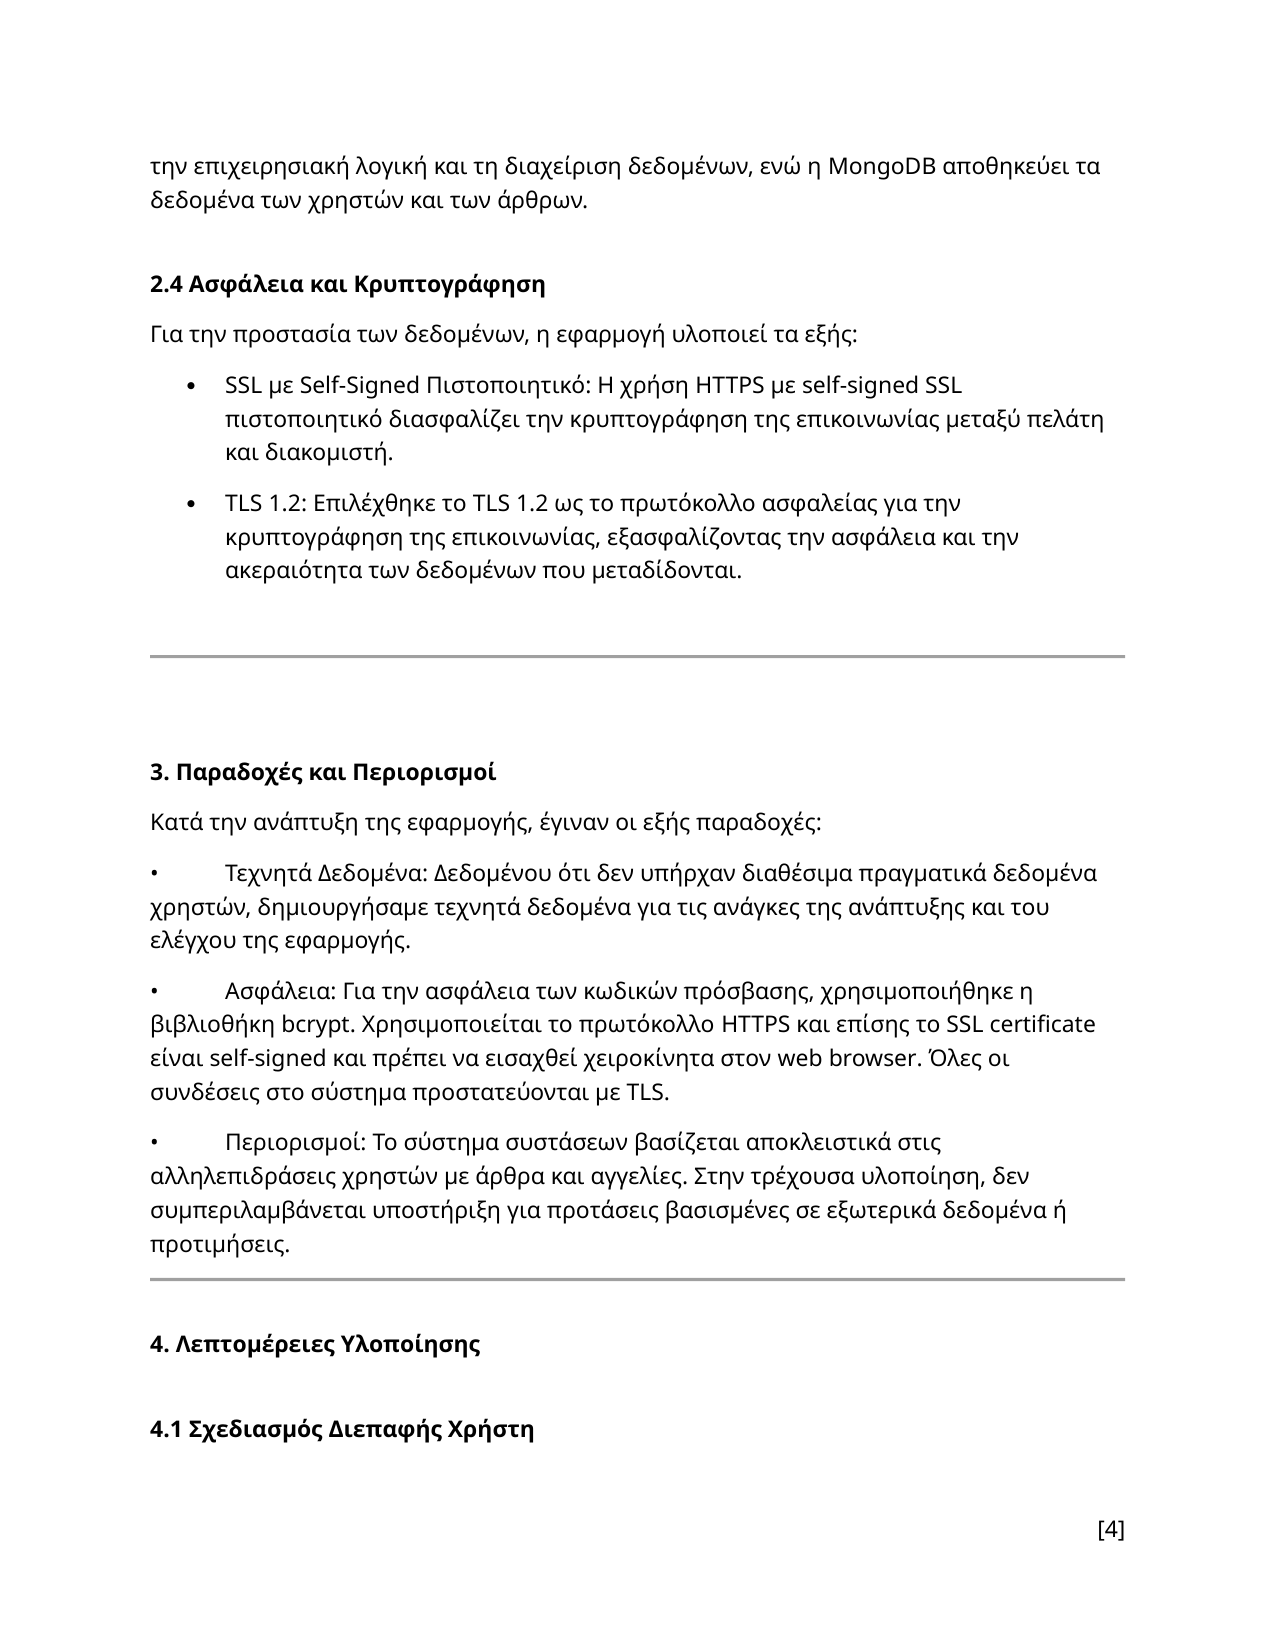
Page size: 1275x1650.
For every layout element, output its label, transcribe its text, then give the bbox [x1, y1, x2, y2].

text Για την προστασία των δεδομένων, η εφαρμογή υλοποιεί τα εξής: [150, 318, 1125, 349]
list TLS 1.2: Επιλέχθηκε το TLS 1.2 ως το πρωτόκολλο ασφαλείας για την κρυπτογράφηση της επικοινωνίας, εξασφαλίζοντας την ασφάλεια και την ακεραιότητα των δεδομένων που μεταδίδονται. [187, 487, 1125, 585]
text • Τεχνητά Δεδομένα: Δεδομένου ότι δεν υπήρχαν διαθέσιμα πραγματικά δεδομένα χρηστών, δημιουργήσαμε τεχνητά δεδομένα για τις ανάγκες της ανάπτυξης και του ελέγχου της εφαρμογής. [150, 857, 1125, 955]
text 4. Λεπτομέρειες Υλοποίησης [150, 1328, 1125, 1393]
text 2.4 Ασφάλεια και Κρυπτογράφηση [150, 268, 1125, 299]
text • Ασφάλεια: Για την ασφάλεια των κωδικών πρόσβασης, χρησιμοποιήθηκε η βιβλιοθήκη bcrypt. Χρησιμοποιείται το πρωτόκολλο HTTPS και επίσης το SSL certificate είναι self-signed και πρέπει να εισαχθεί χειροκίνητα στον web browser. Όλες οι συνδέσεις στο σύστημα προστατεύονται με TLS. [150, 974, 1125, 1107]
text 3. Παραδοχές και Περιορισμοί [150, 756, 1125, 787]
text 4.1 Σχεδιασμός Διεπαφής Χρήστη [150, 1412, 1125, 1444]
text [150, 150, 1125, 249]
list SSL με Self-Signed Πιστοποιητικό: Η χρήση HTTPS με self-signed SSL πιστοποιητικό διασφαλίζει την κρυπτογράφηση της επικοινωνίας μεταξύ πελάτη και διακομιστή. [187, 369, 1125, 467]
text Κατά την ανάπτυξη της εφαρμογής, έγιναν οι εξής παραδοχές: [150, 806, 1125, 837]
text • Περιορισμοί: Το σύστημα συστάσεων βασίζεται αποκλειστικά στις αλληλεπιδράσεις χρηστών με άρθρα και αγγελίες. Στην τρέχουσα υλοποίηση, δεν συμπεριλαμβάνεται υποστήριξη για προτάσεις βασισμένες σε εξωτερικά δεδομένα ή προτιμήσεις. [150, 1126, 1125, 1259]
